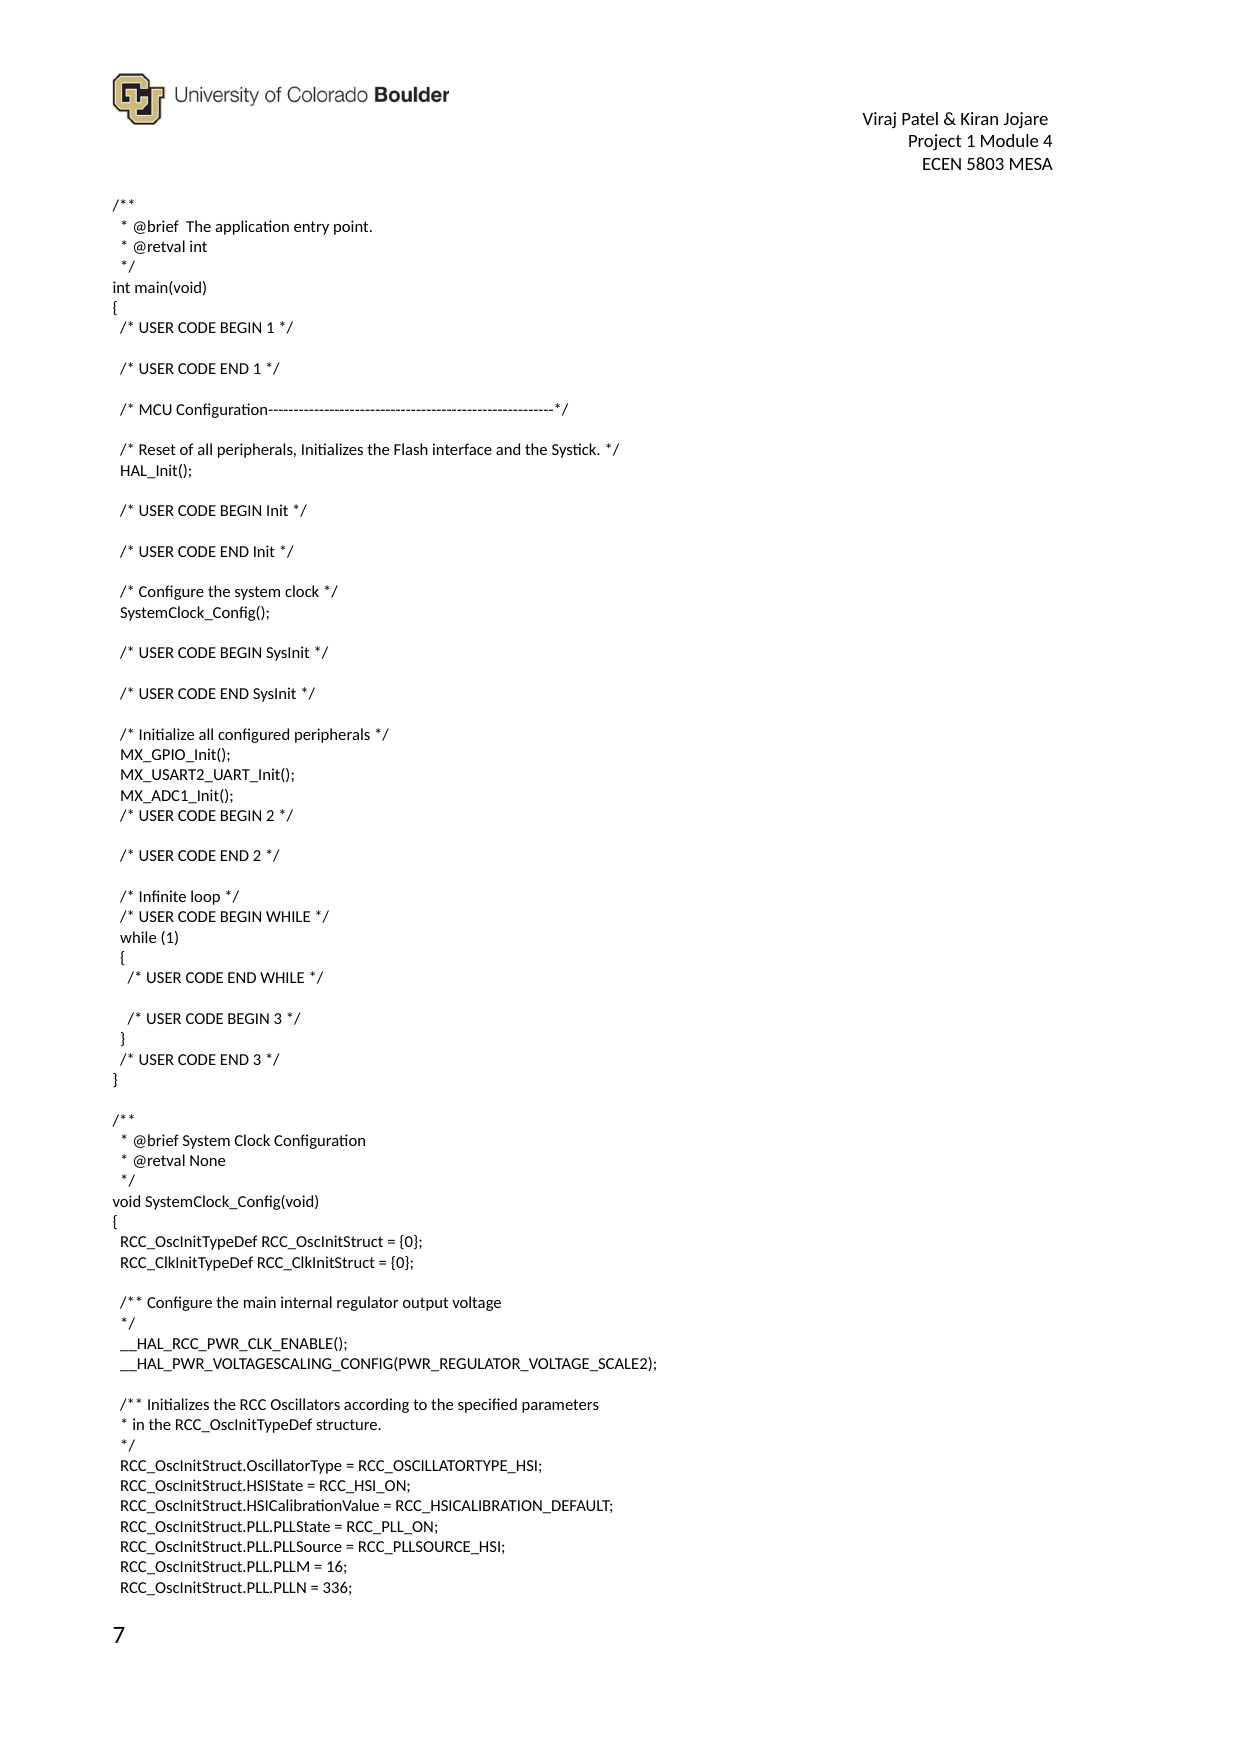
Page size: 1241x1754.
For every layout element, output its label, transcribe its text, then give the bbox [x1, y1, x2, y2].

text MX_GPIO_Init(); [112, 744, 1128, 764]
text */ [112, 1435, 1128, 1455]
text /* USER CODE END WHILE */ [112, 968, 1128, 988]
text __HAL_PWR_VOLTAGESCALING_CONFIG(PWR_REGULATOR_VOLTAGE_SCALE2); [112, 1353, 1128, 1374]
text RCC_ClkInitTypeDef RCC_ClkInitStruct = {0}; [112, 1252, 1128, 1272]
text /* USER CODE BEGIN 2 */ [112, 805, 1128, 825]
text * @brief The application entry point. [112, 216, 1128, 236]
text /* USER CODE END SysInit */ [112, 683, 1128, 703]
text /* Initialize all configured peripherals */ [112, 724, 1128, 744]
text { [112, 1211, 1128, 1232]
text RCC_OscInitTypeDef RCC_OscInitStruct = {0}; [112, 1232, 1128, 1252]
text { [112, 297, 1128, 318]
text SystemClock_Config(); [112, 602, 1128, 622]
text /* USER CODE END 1 */ [112, 358, 1128, 378]
text RCC_OscInitStruct.PLL.PLLSource = RCC_PLLSOURCE_HSI; [112, 1536, 1128, 1557]
text */ [112, 1313, 1128, 1333]
text RCC_OscInitStruct.OscillatorType = RCC_OSCILLATORTYPE_HSI; [112, 1455, 1128, 1475]
text } [112, 1028, 1128, 1049]
text /* Reset of all peripherals, Initializes the Flash interface and the Systick. */ [112, 439, 1128, 460]
text void SystemClock_Config(void) [112, 1191, 1128, 1211]
picture [112, 73, 449, 125]
text /** Configure the main internal regulator output voltage [112, 1293, 1128, 1313]
text * @retval int [112, 236, 1128, 257]
text HAL_Init(); [112, 460, 1128, 480]
text RCC_OscInitStruct.HSICalibrationValue = RCC_HSICALIBRATION_DEFAULT; [112, 1496, 1128, 1516]
text /* Infinite loop */ [112, 886, 1128, 907]
text } [112, 1069, 1128, 1089]
text */ [112, 257, 1128, 277]
text RCC_OscInitStruct.PLL.PLLState = RCC_PLL_ON; [112, 1516, 1128, 1536]
text MX_USART2_UART_Init(); [112, 764, 1128, 785]
text /* USER CODE BEGIN Init */ [112, 500, 1128, 521]
text /* Configure the system clock */ [112, 582, 1128, 602]
text * @brief System Clock Configuration [112, 1130, 1128, 1150]
text /** Initializes the RCC Oscillators according to the specified parameters [112, 1394, 1128, 1414]
text /* USER CODE END Init */ [112, 541, 1128, 561]
text __HAL_RCC_PWR_CLK_ENABLE(); [112, 1333, 1128, 1353]
text * @retval None [112, 1150, 1128, 1171]
text /** [112, 1110, 1128, 1130]
text while (1) [112, 927, 1128, 947]
text { [112, 947, 1128, 968]
text * in the RCC_OscInitTypeDef structure. [112, 1414, 1128, 1435]
text */ [112, 1171, 1128, 1191]
text int main(void) [112, 277, 1128, 297]
text /* USER CODE END 2 */ [112, 846, 1128, 866]
text /* USER CODE BEGIN 1 */ [112, 318, 1128, 338]
text /* USER CODE BEGIN 3 */ [112, 1008, 1128, 1028]
text /** [112, 196, 1128, 216]
text RCC_OscInitStruct.PLL.PLLM = 16; [112, 1557, 1128, 1577]
text RCC_OscInitStruct.HSIState = RCC_HSI_ON; [112, 1475, 1128, 1496]
text /* MCU Configuration--------------------------------------------------------*/ [112, 399, 1128, 419]
text MX_ADC1_Init(); [112, 785, 1128, 805]
text RCC_OscInitStruct.PLL.PLLN = 336; [112, 1577, 1128, 1597]
text /* USER CODE BEGIN SysInit */ [112, 643, 1128, 663]
text /* USER CODE BEGIN WHILE */ [112, 907, 1128, 927]
text /* USER CODE END 3 */ [112, 1049, 1128, 1069]
